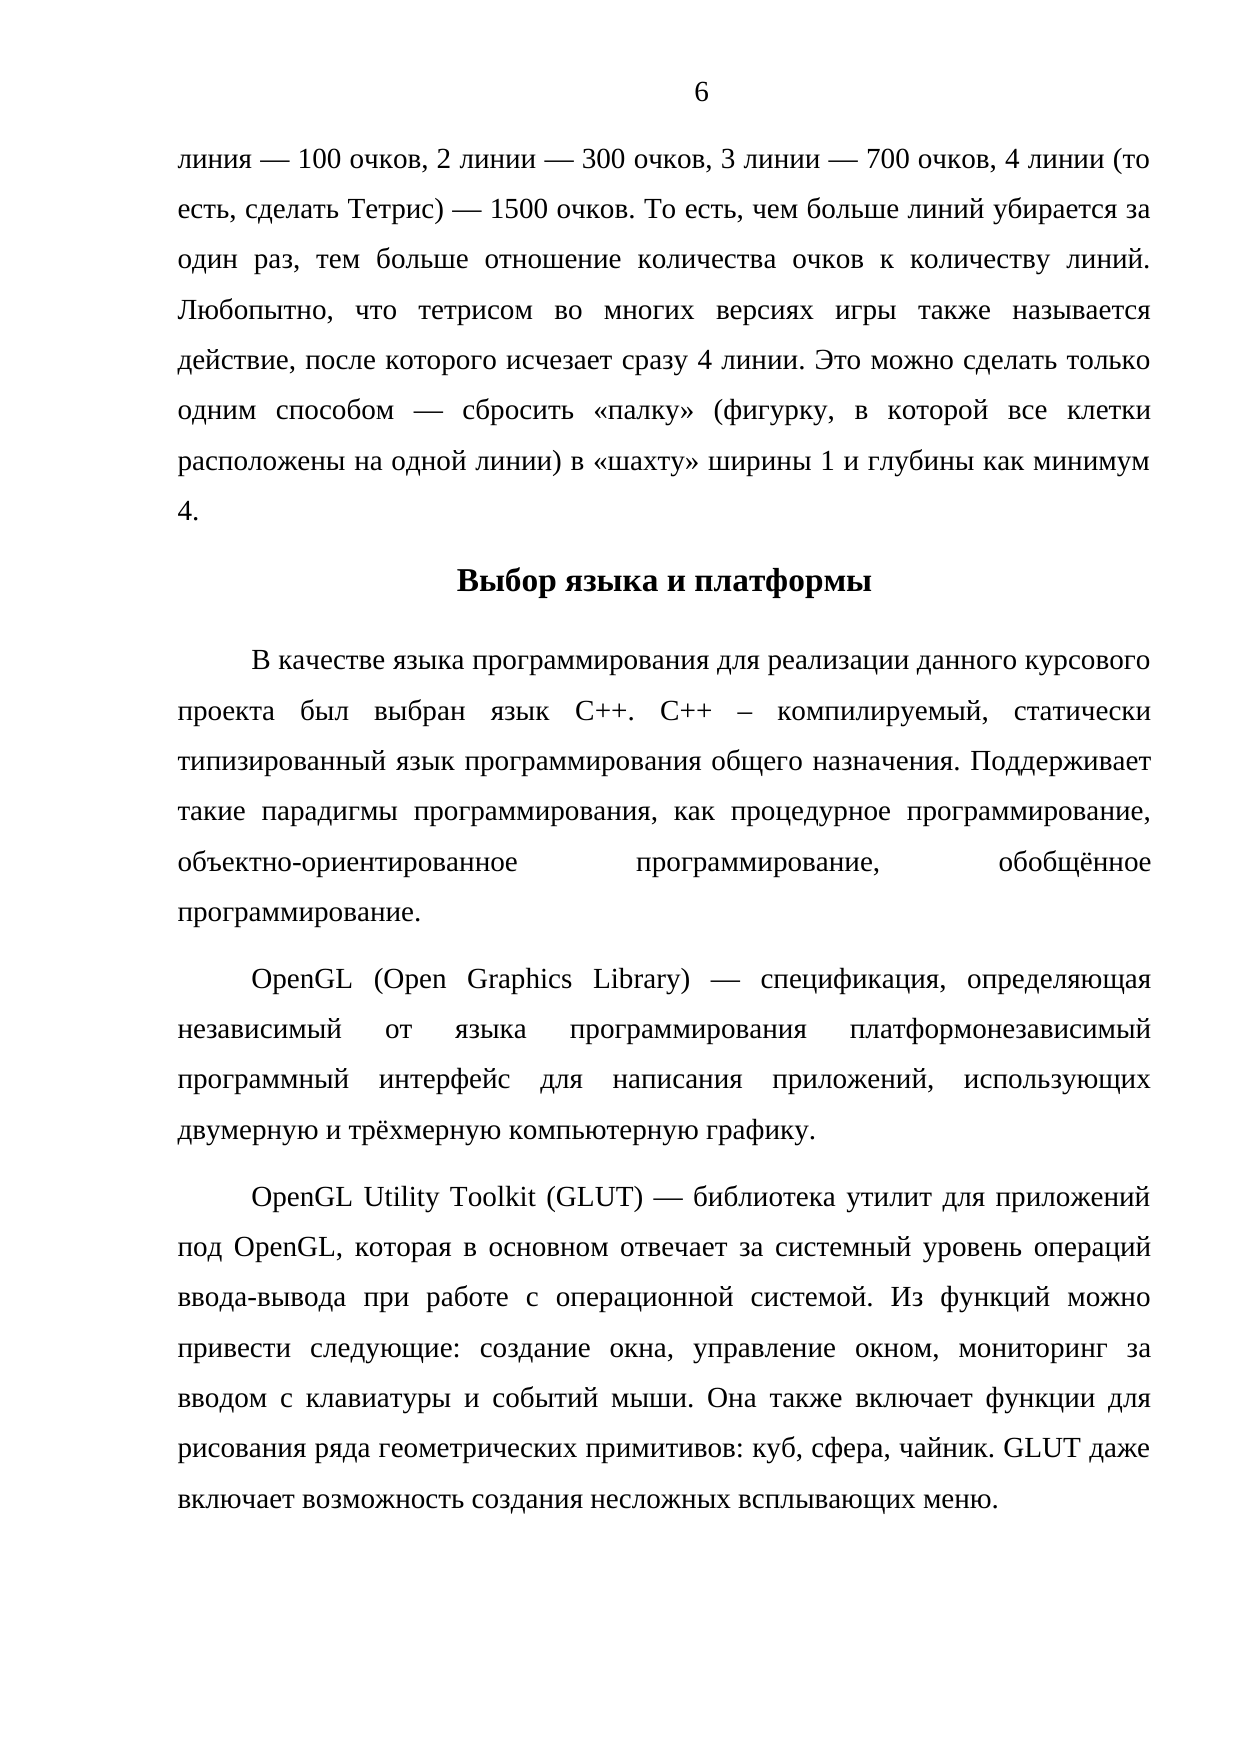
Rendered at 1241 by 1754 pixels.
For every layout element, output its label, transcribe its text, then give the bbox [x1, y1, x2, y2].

subtitle Выбор языка и платформы [177, 560, 1152, 598]
text OpenGL (Open Graphics Library) — спецификация, определяющая независимый от языка программирования платформонезависимый программный интерфейс для написания приложений, использующих двумерную и трёхмерную компьютерную графику. [177, 961, 1152, 1146]
text OpenGL Utility Toolkit (GLUT) — библиотека утилит для приложений под OpenGL, которая в основном отвечает за системный уровень операций ввода-вывода при работе с операционной системой. Из функций можно привести следующие: создание окна, управление окном, мониторинг за вводом с клавиатуры и событий мыши. Она также включает функции для рисования ряда геометрических примитивов: куб, сфера, чайник. GLUT даже включает возможность создания несложных всплывающих меню. [177, 1179, 1152, 1514]
text В качестве языка программирования для реализации данного курсового проекта был выбран язык C++. C++ – компилируемый, статически типизированный язык программирования общего назначения. Поддерживает такие парадигмы программирования, как процедурное программирование, объектно-ориентированное программирование, обобщённое программирование. [177, 642, 1152, 928]
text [177, 141, 1152, 527]
